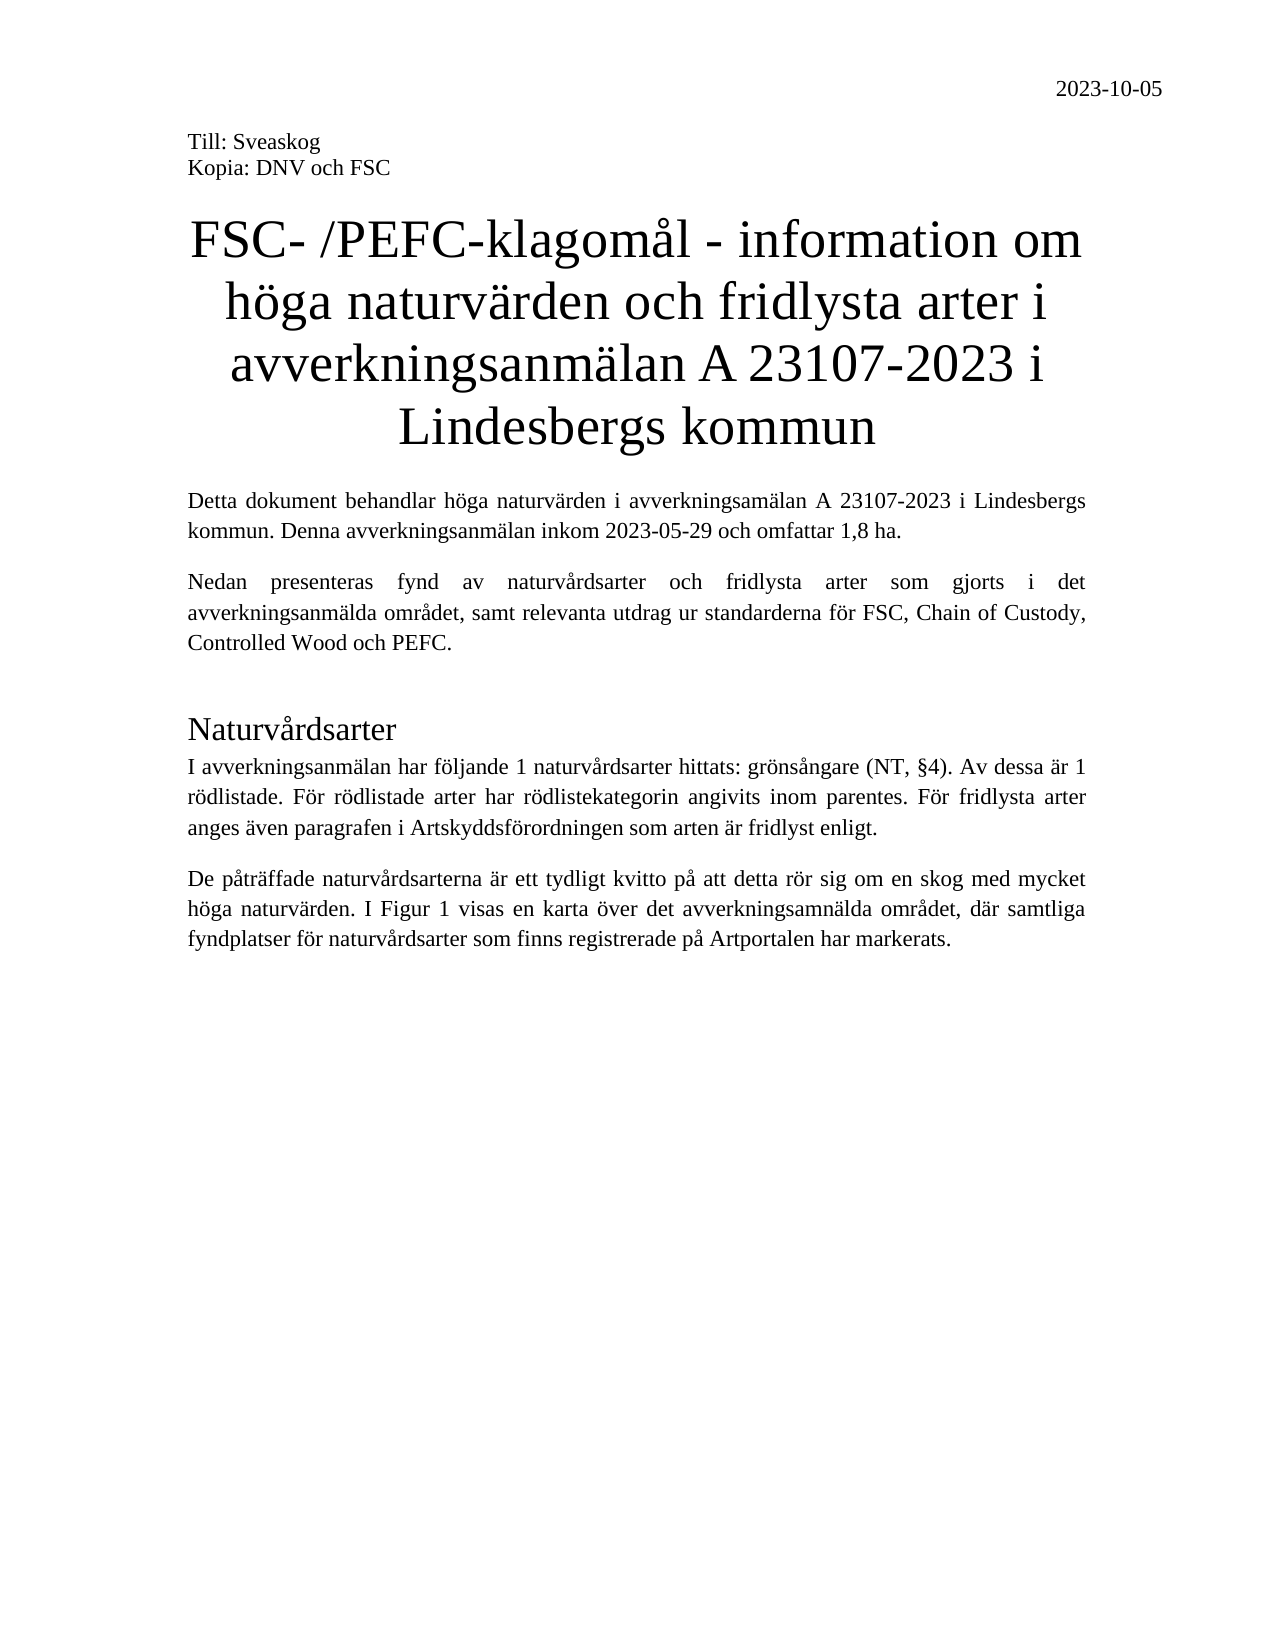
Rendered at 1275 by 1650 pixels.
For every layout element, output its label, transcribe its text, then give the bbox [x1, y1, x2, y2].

text I avverkningsanmälan har följande 1 naturvårdsarter hittats: grönsångare (NT, §4). Av dessa är 1 rödlistade. För rödlistade arter har rödlistekategorin angivits inom parentes. För fridlysta arter anges även paragrafen i Artskyddsförordningen som arten är fridlyst enligt. [187, 753, 1087, 840]
subtitle Naturvårdsarter [187, 709, 1087, 747]
title FSC- /PEFC-klagomål - information om höga naturvärden och fridlysta arter i avverkningsanmälan A 23107-2023 i Lindesbergs kommun [187, 207, 1087, 456]
text Detta dokument behandlar höga naturvärden i avverkningsamälan A 23107-2023 i Lindesbergs kommun. Denna avverkningsanmälan inkom 2023-05-29 och omfattar 1,8 ha. [187, 487, 1087, 544]
text Nedan presenteras fynd av naturvårdsarter och fridlysta arter som gjorts i det avverkningsanmälda området, samt relevanta utdrag ur standarderna för FSC, Chain of Custody, Controlled Wood och PEFC. [187, 568, 1087, 655]
text De påträffade naturvårdsarterna är ett tydligt kvitto på att detta rör sig om en skog med mycket höga naturvärden. I Figur 1 visas en karta över det avverkningsamnälda området, där samtliga fyndplatser för naturvårdsarter som finns registrerade på Artportalen har markerats. [187, 864, 1087, 951]
